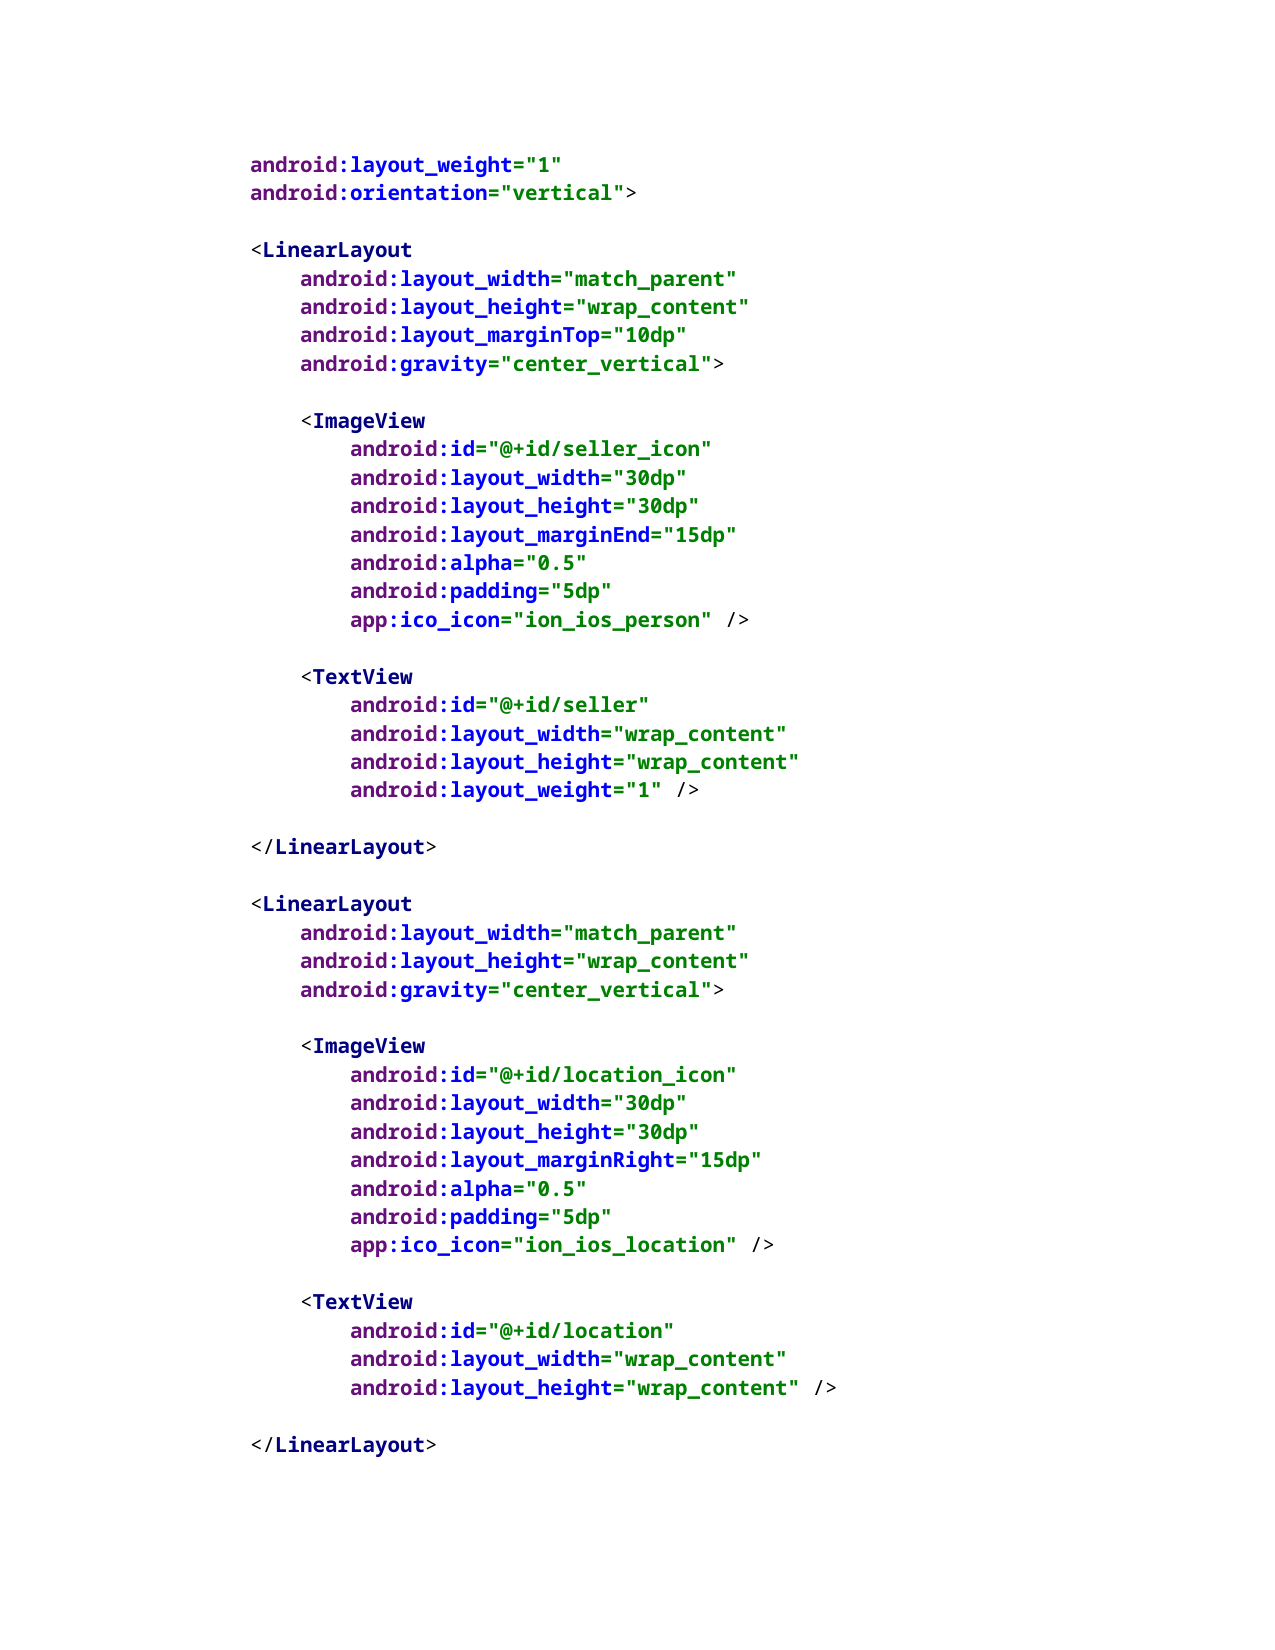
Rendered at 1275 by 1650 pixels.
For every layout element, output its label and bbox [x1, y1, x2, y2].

text [150, 150, 1125, 1487]
